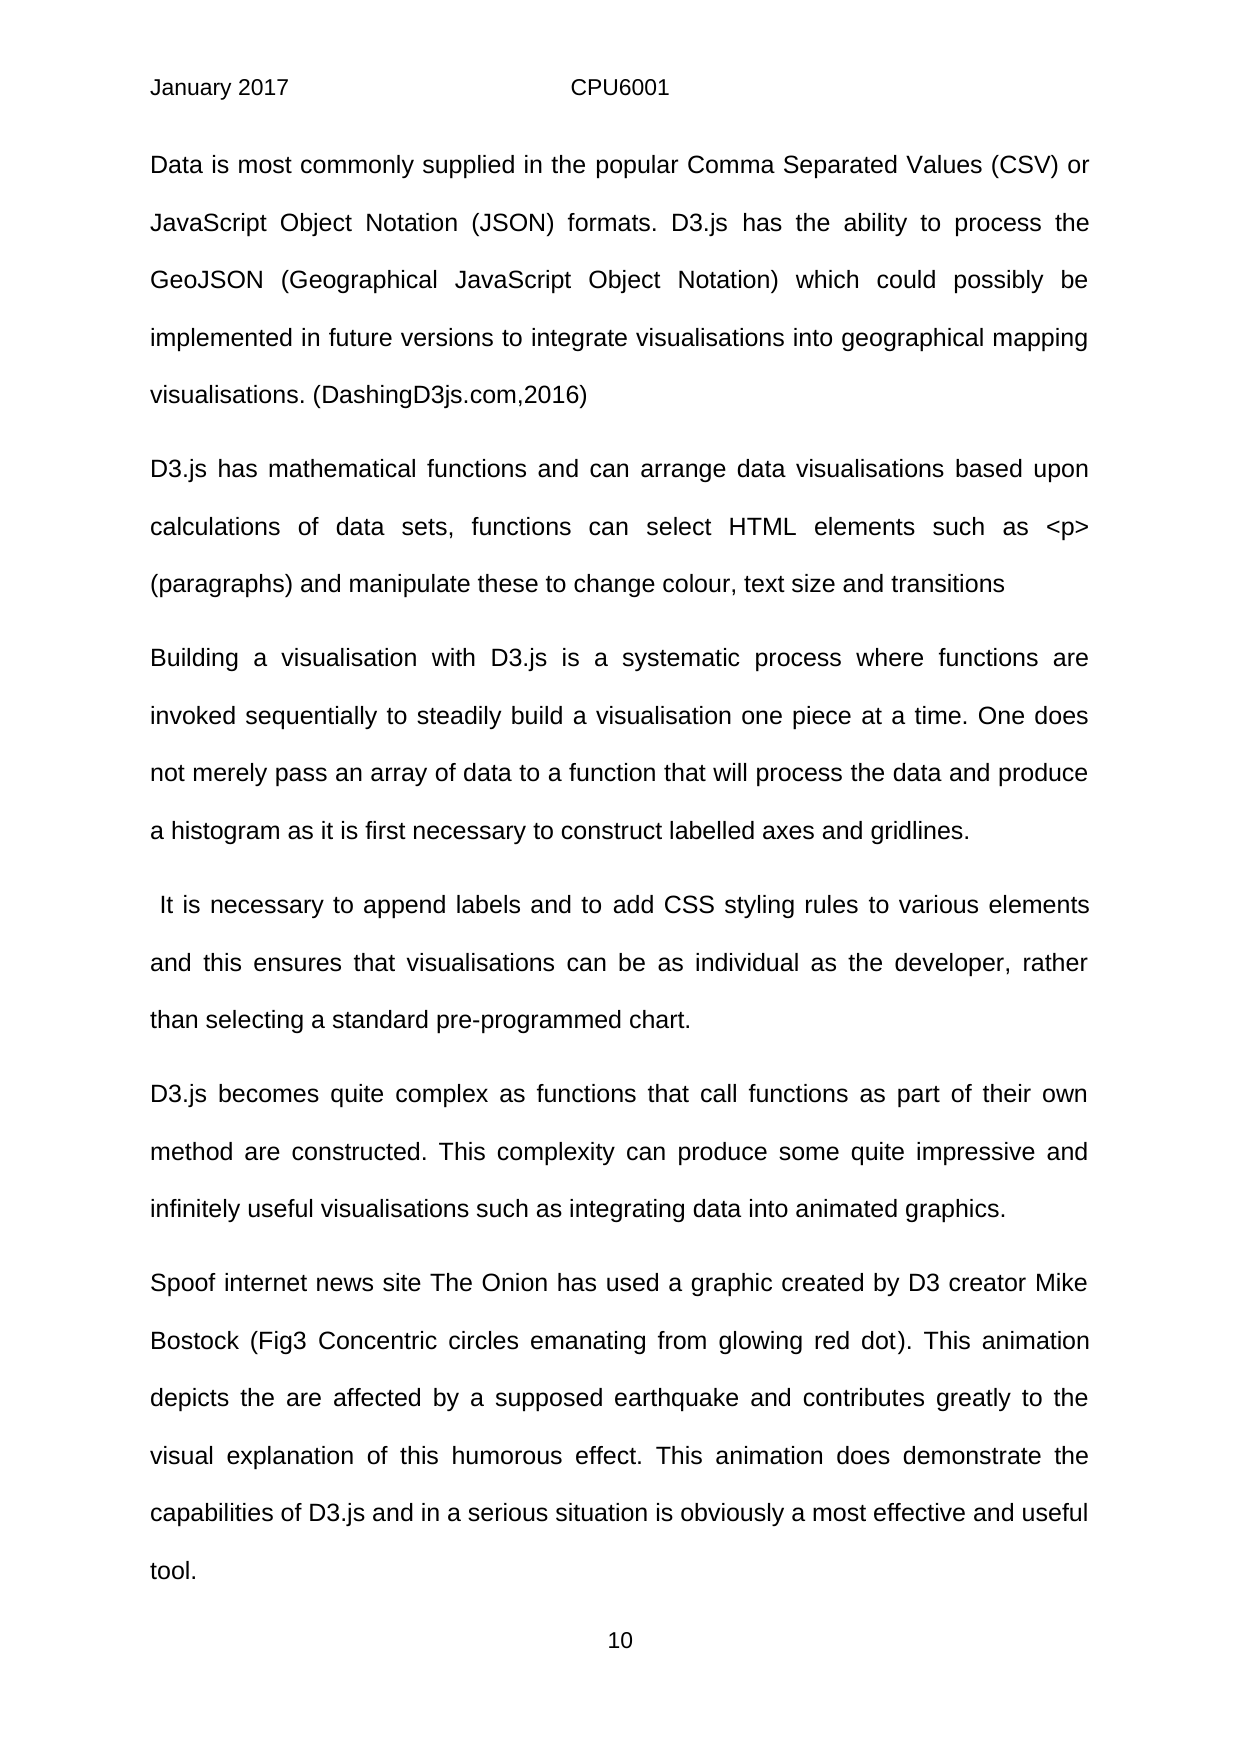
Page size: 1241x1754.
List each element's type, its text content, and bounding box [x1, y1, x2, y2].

text Building a visualisation with D3.js is a systematic process where functions are invoked sequentially to steadily build a visualisation one piece at a time. One does not merely pass an array of data to a function that will process the data and produce a histogram as it is first necessary to construct labelled axes and gridlines. [150, 643, 1090, 844]
text Spoof internet news site The Onion has used a graphic created by D3 creator Mike Bostock (Fig3 Concentric circles emanating from glowing red dot). This animation depicts the are affected by a supposed earthquake and contributes greatly to the visual explanation of this humorous effect. This animation does demonstrate the capabilities of D3.js and in a serious situation is obviously a most effective and useful tool. [150, 1268, 1090, 1584]
text It is necessary to append labels and to add CSS styling rules to various elements and this ensures that visualisations can be as individual as the developer, rather than selecting a standard pre-programmed chart. [150, 890, 1090, 1034]
text D3.js has mathematical functions and can arrange data visualisations based upon calculations of data sets, functions can select HTML elements such as <p> (paragraphs) and manipulate these to change colour, text size and transitions [150, 454, 1090, 598]
text Data is most commonly supplied in the popular Comma Separated Values (CSV) or JavaScript Object Notation (JSON) formats. D3.js has the ability to process the GeoJSON (Geographical JavaScript Object Notation) which could possibly be implemented in future versions to integrate visualisations into geographical mapping visualisations. (DashingD3js.com,2016) [150, 150, 1090, 409]
text D3.js becomes quite complex as functions that call functions as part of their own method are constructed. This complexity can produce some quite impressive and infinitely useful visualisations such as integrating data into animated graphics. [150, 1079, 1090, 1223]
